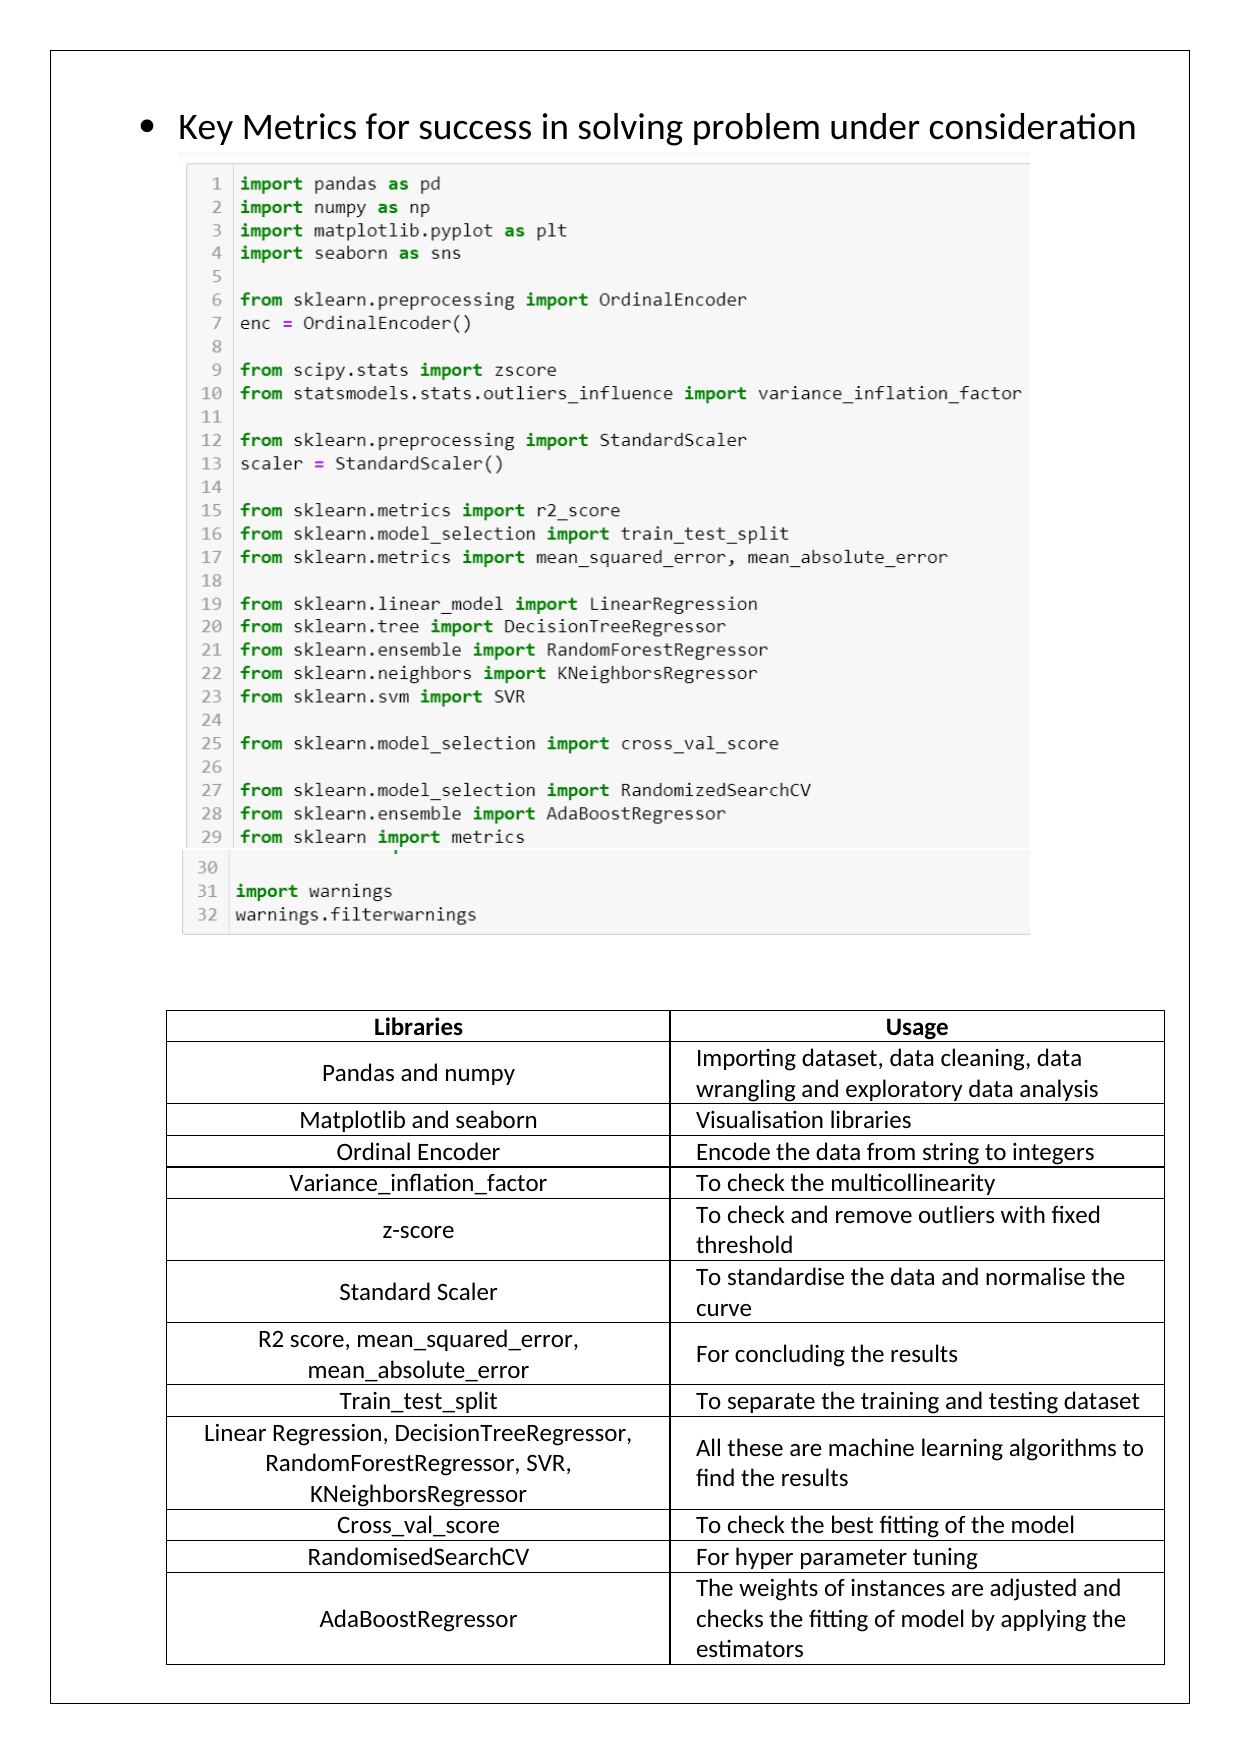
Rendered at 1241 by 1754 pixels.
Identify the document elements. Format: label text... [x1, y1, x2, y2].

table_cell AdaBoostRegressor [167, 1573, 669, 1664]
table_cell Linear Regression, DecisionTreeRegressor, RandomForestRegressor, SVR, KNeighborsRegressor [167, 1417, 669, 1508]
table_cell For concluding the results [671, 1323, 1164, 1384]
table_cell To check the best fitting of the model [671, 1510, 1164, 1540]
table_header Libraries [167, 1011, 669, 1041]
table_cell Pandas and numpy [167, 1042, 669, 1103]
table_cell Importing dataset, data cleaning, data wrangling and exploratory data analysis [671, 1042, 1164, 1103]
table_cell Encode the data from string to integers [671, 1136, 1164, 1166]
table_cell All these are machine learning algorithms to find the results [671, 1417, 1164, 1508]
table_cell Visualisation libraries [671, 1104, 1164, 1135]
table_cell The weights of instances are adjusted and checks the fitting of model by applying the estimators [671, 1573, 1164, 1664]
table_cell For hyper parameter tuning [671, 1541, 1164, 1572]
list Key Metrics for success in solving problem under consideration [141, 103, 1153, 149]
table_cell To separate the training and testing dataset [671, 1385, 1164, 1416]
table_cell z-score [167, 1199, 669, 1260]
table_cell Ordinal Encoder [167, 1136, 669, 1166]
table_cell To check and remove outliers with fixed threshold [671, 1199, 1164, 1260]
table_cell Cross_val_score [167, 1510, 669, 1540]
table_cell R2 score, mean_squared_error, mean_absolute_error [167, 1323, 669, 1384]
table_cell To standardise the data and normalise the curve [671, 1261, 1164, 1322]
picture [178, 850, 1030, 942]
picture [178, 152, 1030, 848]
table_cell Variance_inflation_factor [167, 1168, 669, 1198]
table_cell RandomisedSearchCV [167, 1541, 669, 1572]
table_cell To check the multicollinearity [671, 1168, 1164, 1198]
table_header Usage [671, 1011, 1164, 1041]
table_cell Standard Scaler [167, 1261, 669, 1322]
table_cell Matplotlib and seaborn [167, 1104, 669, 1135]
table_cell Train_test_split [167, 1385, 669, 1416]
